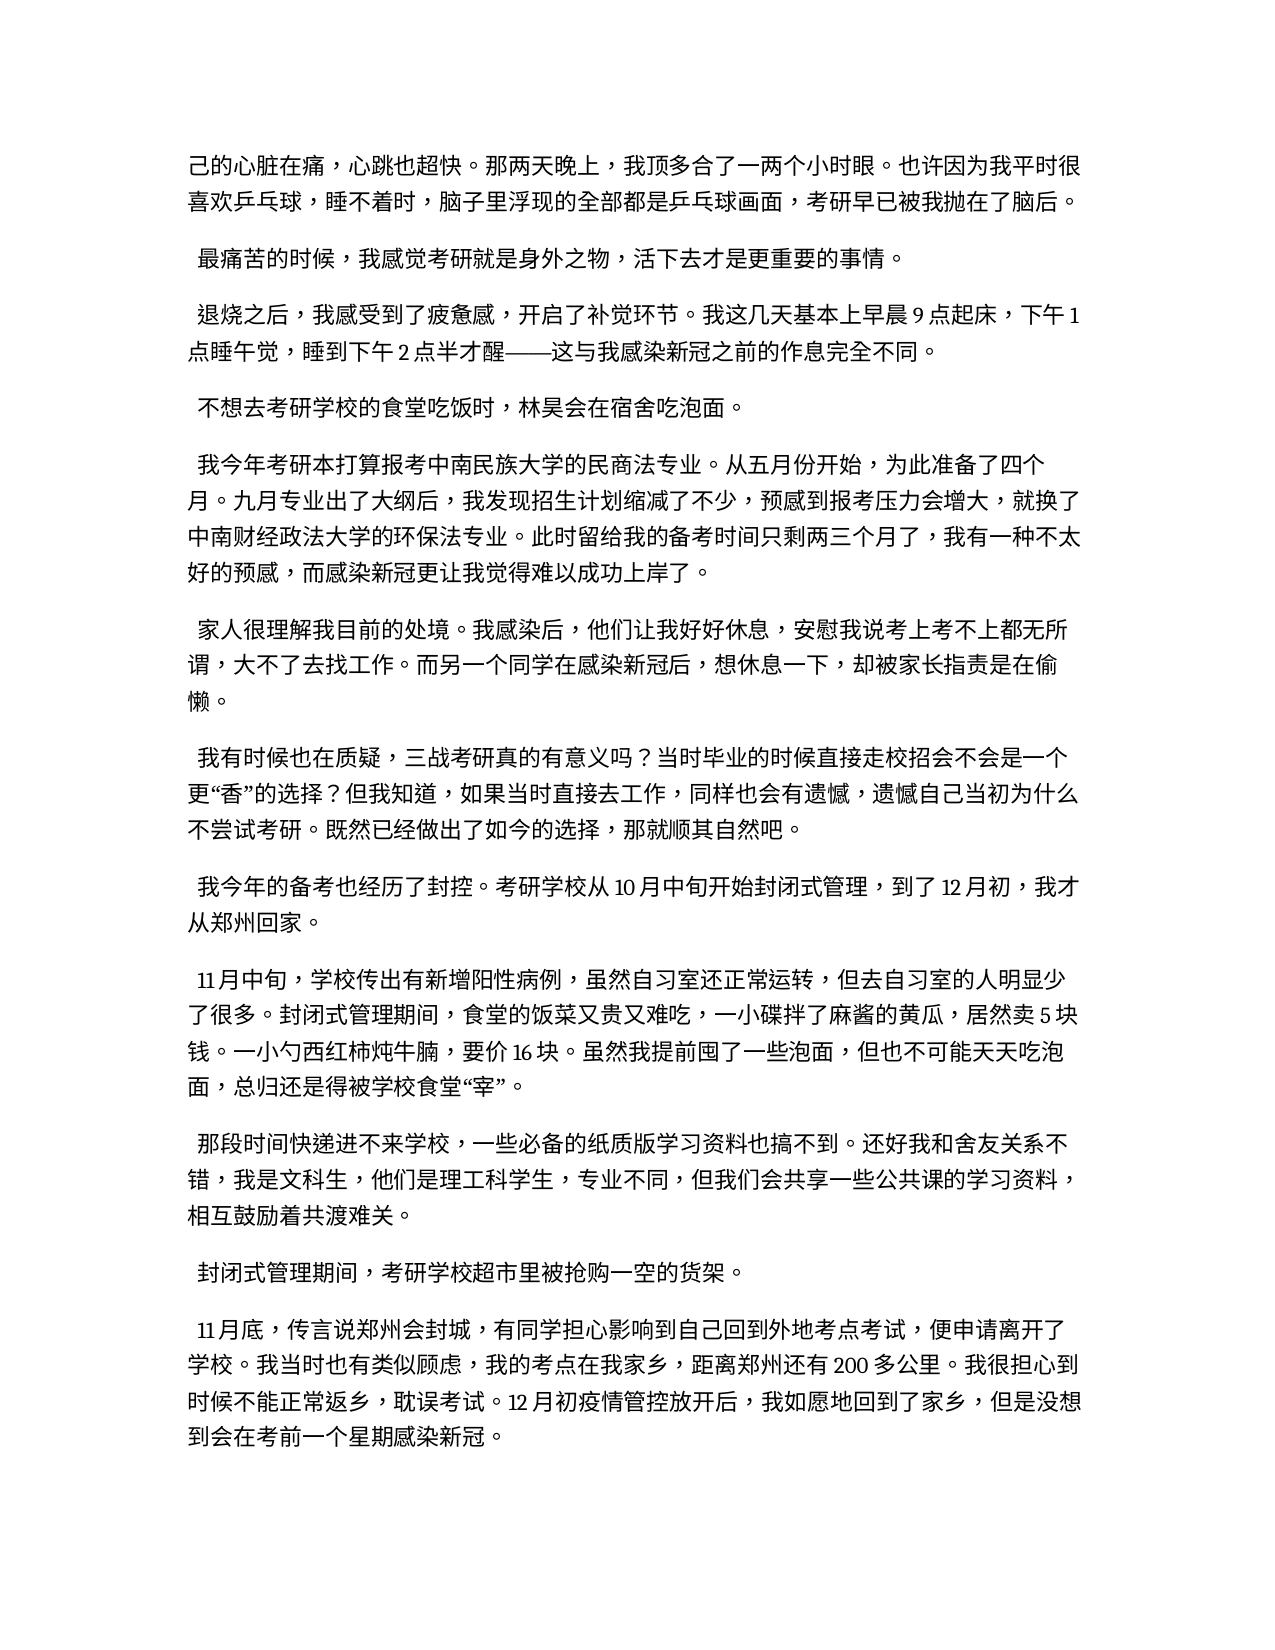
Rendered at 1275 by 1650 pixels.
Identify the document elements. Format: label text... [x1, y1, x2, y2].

text 我今年的备考也经历了封控。考研学校从10月中旬开始封闭式管理，到了12月初，我才从郑州回家。 [187, 871, 1087, 938]
text 最痛苦的时候，我感觉考研就是身外之物，活下去才是更重要的事情。 [187, 243, 1087, 274]
text 我今年考研本打算报考中南民族大学的民商法专业。从五月份开始，为此准备了四个月。九月专业出了大纲后，我发现招生计划缩减了不少，预感到报考压力会增大，就换了中南财经政法大学的环保法专业。此时留给我的备考时间只剩两三个月了，我有一种不太好的预感，而感染新冠更让我觉得难以成功上岸了。 [187, 449, 1087, 588]
text 那段时间快递进不来学校，一些必备的纸质版学习资料也搞不到。还好我和舍友关系不错，我是文科生，他们是理工科学生，专业不同，但我们会共享一些公共课的学习资料，相互鼓励着共渡难关。 [187, 1128, 1087, 1231]
text 封闭式管理期间，考研学校超市里被抢购一空的货架。 [187, 1257, 1087, 1288]
text 我有时候也在质疑，三战考研真的有意义吗？当时毕业的时候直接走校招会不会是一个更“香”的选择？但我知道，如果当时直接去工作，同样也会有遗憾，遗憾自己当初为什么不尝试考研。既然已经做出了如今的选择，那就顺其自然吧。 [187, 742, 1087, 845]
text 11月中旬，学校传出有新增阳性病例，虽然自习室还正常运转，但去自习室的人明显少了很多。封闭式管理期间，食堂的饭菜又贵又难吃，一小碟拌了麻酱的黄瓜，居然卖5块钱。一小勺西红柿炖牛腩，要价16块。虽然我提前囤了一些泡面，但也不可能天天吃泡面，总归还是得被学校食堂“宰”。 [187, 963, 1087, 1103]
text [187, 150, 1087, 217]
text 11月底，传言说郑州会封城，有同学担心影响到自己回到外地考点考试，便申请离开了学校。我当时也有类似顾虑，我的考点在我家乡，距离郑州还有200多公里。我很担心到时候不能正常返乡，耽误考试。12月初疫情管控放开后，我如愿地回到了家乡，但是没想到会在考前一个星期感染新冠。 [187, 1313, 1087, 1453]
text 不想去考研学校的食堂吃饭时，林昊会在宿舍吃泡面。 [187, 392, 1087, 423]
text 退烧之后，我感受到了疲惫感，开启了补觉环节。我这几天基本上早晨9点起床，下午1点睡午觉，睡到下午2点半才醒——这与我感染新冠之前的作息完全不同。 [187, 299, 1087, 367]
text 家人很理解我目前的处境。我感染后，他们让我好好休息，安慰我说考上考不上都无所谓，大不了去找工作。而另一个同学在感染新冠后，想休息一下，却被家长指责是在偷懒。 [187, 613, 1087, 717]
